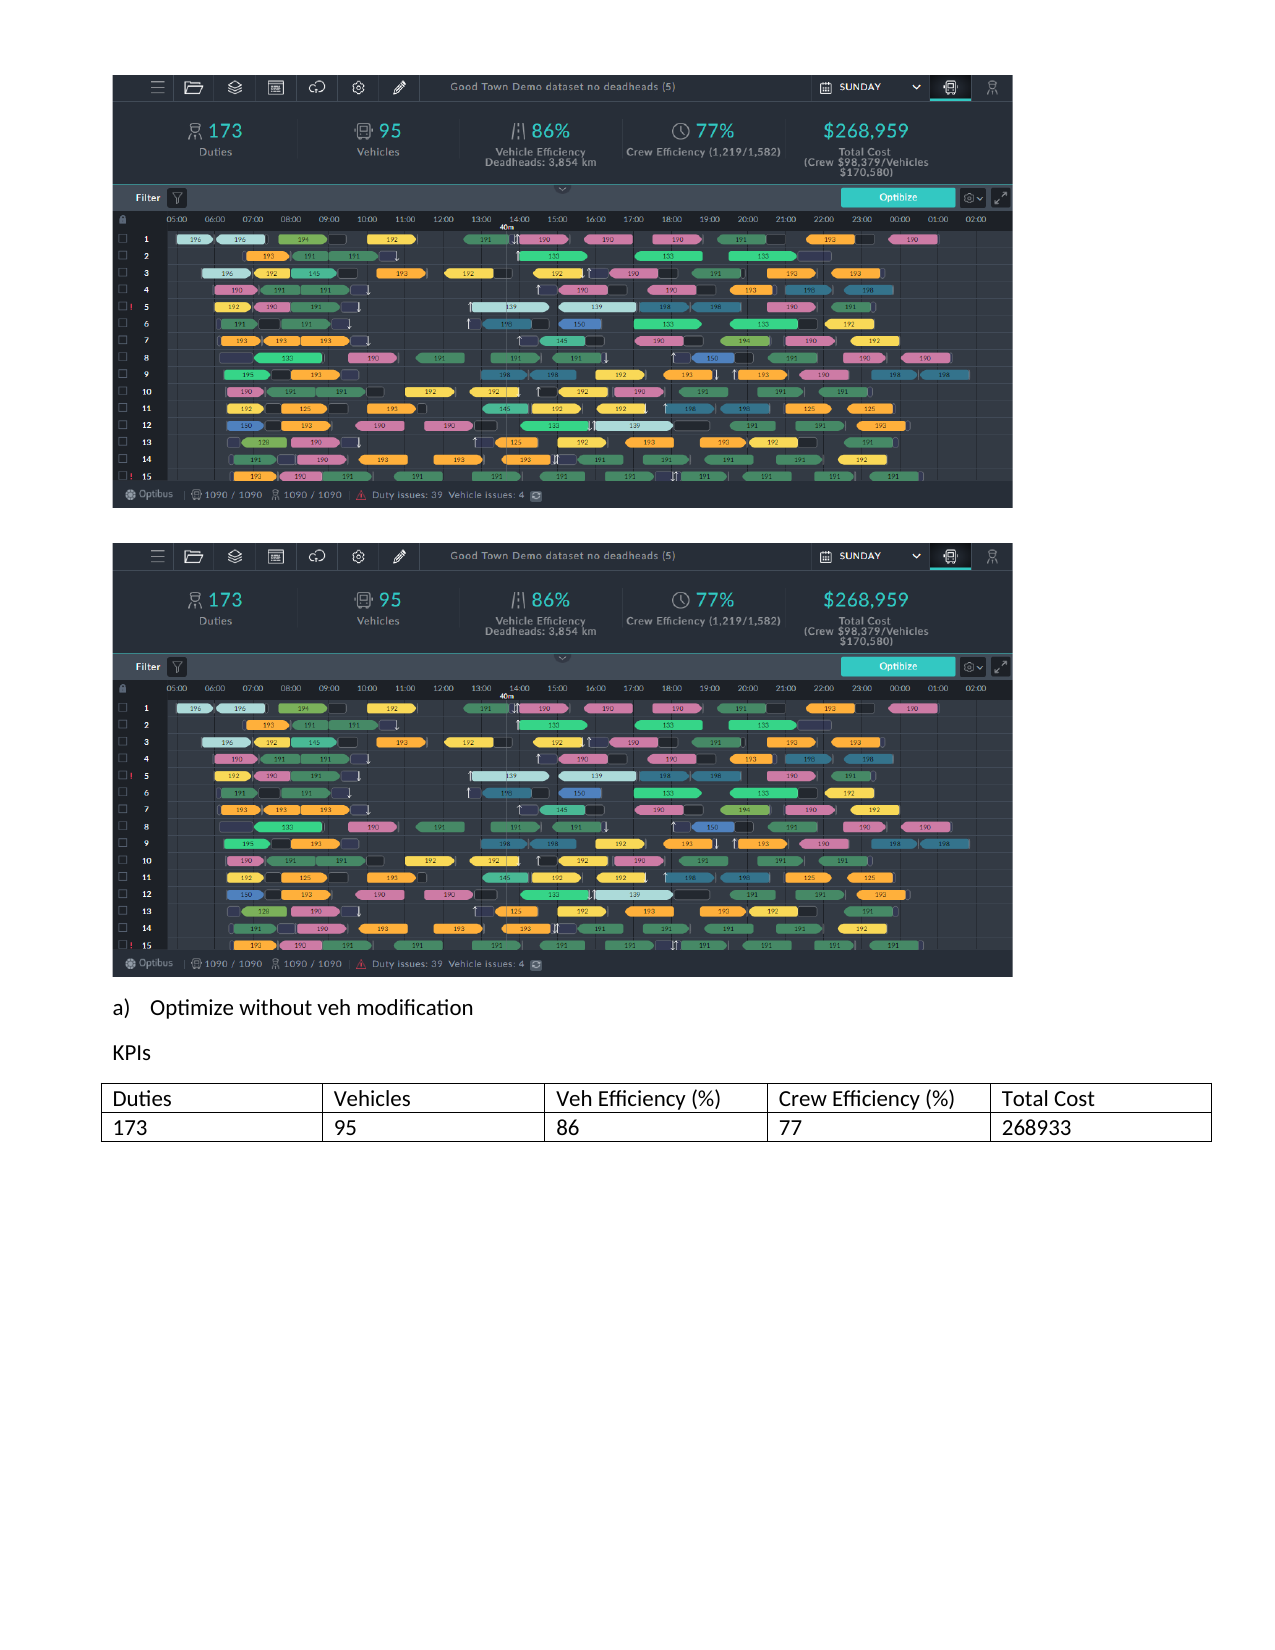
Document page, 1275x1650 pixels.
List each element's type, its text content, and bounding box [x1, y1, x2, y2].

table_cell 173 [102, 1113, 322, 1141]
list Optimize without veh modification [112, 993, 1200, 1021]
table_header Crew Efficiency (%) [768, 1084, 990, 1112]
list KPIs [112, 1038, 1200, 1066]
picture [112, 543, 1013, 977]
picture [112, 75, 1013, 508]
table_header Duties [102, 1084, 322, 1112]
table_cell 268933 [991, 1113, 1211, 1141]
table_cell 77 [768, 1113, 990, 1141]
table_cell 86 [545, 1113, 767, 1141]
table_header Vehicles [323, 1084, 544, 1112]
table_header Total Cost [991, 1084, 1211, 1112]
table_header Veh Efficiency (%) [545, 1084, 767, 1112]
table_cell 95 [323, 1113, 544, 1141]
